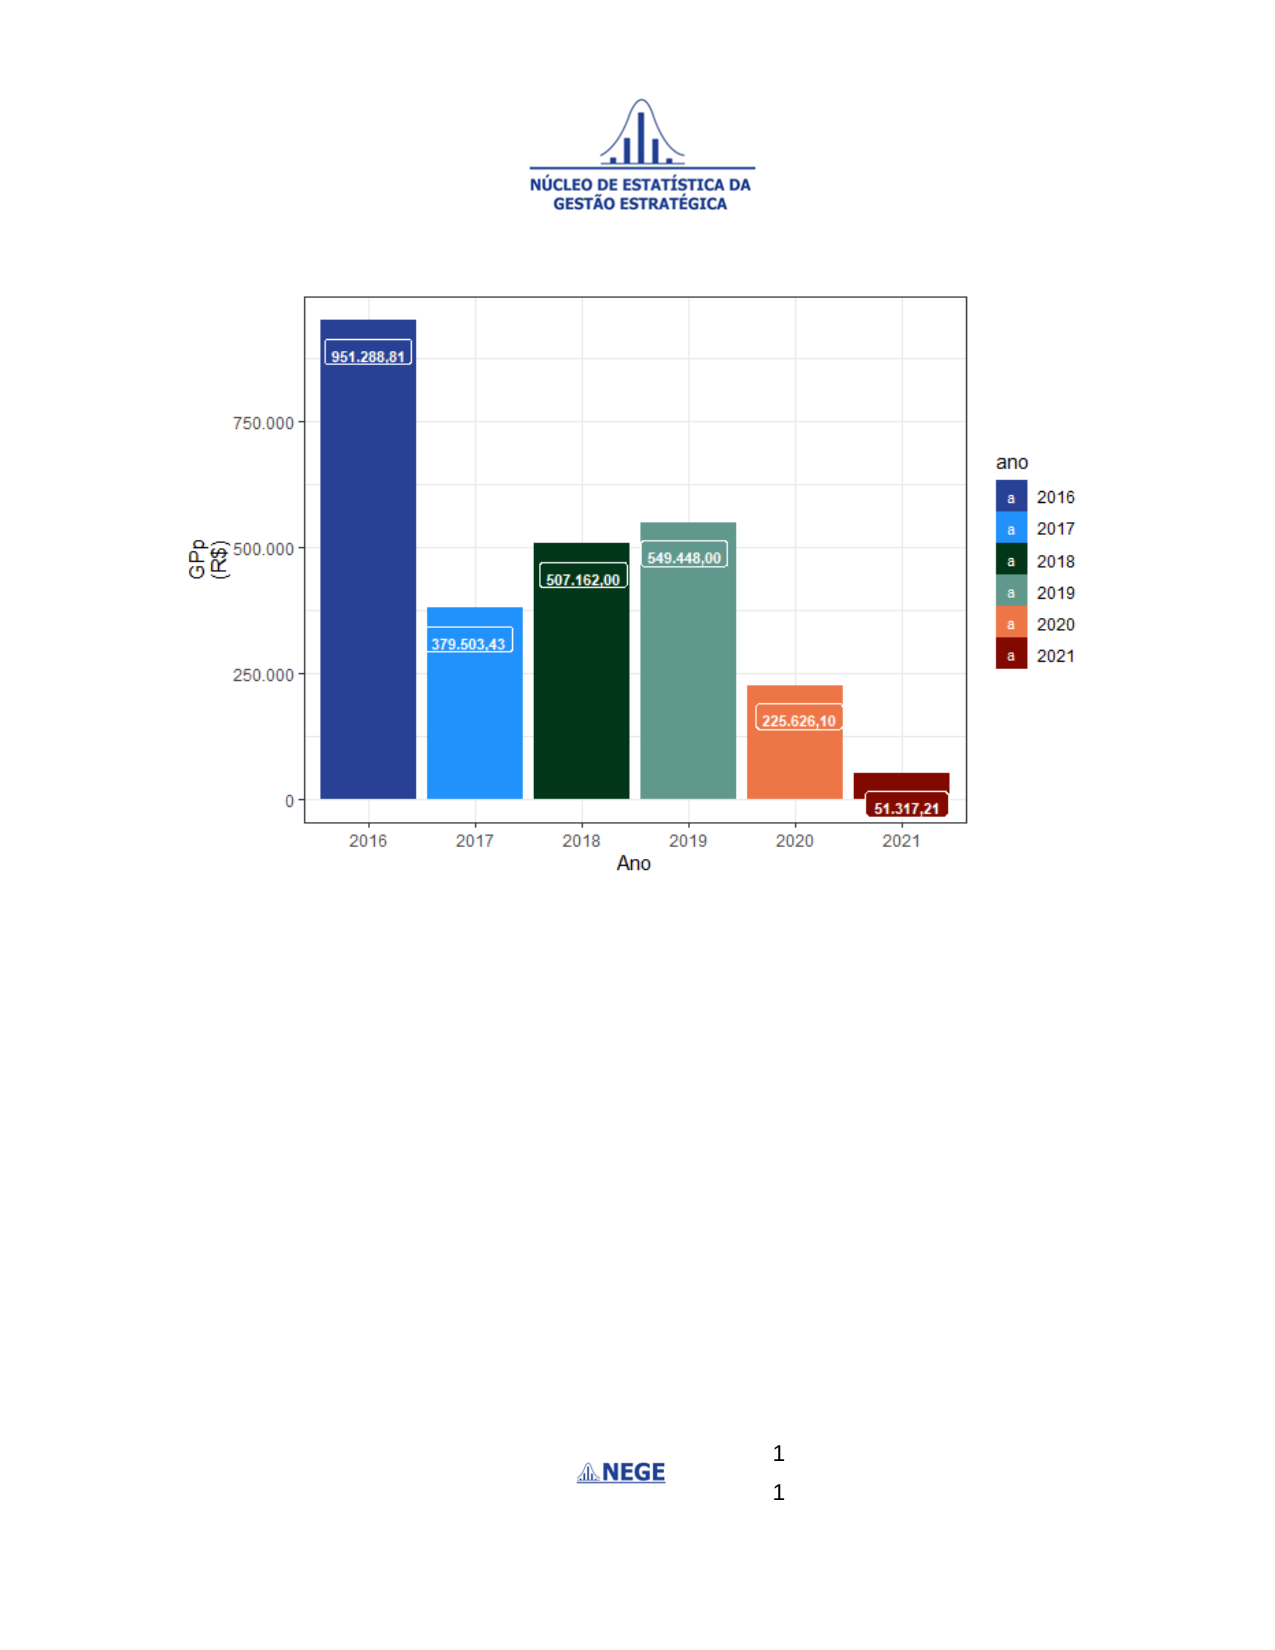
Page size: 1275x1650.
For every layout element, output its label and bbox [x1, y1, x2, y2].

picture [501, 75, 774, 230]
picture [177, 287, 1096, 884]
picture [571, 1457, 669, 1489]
